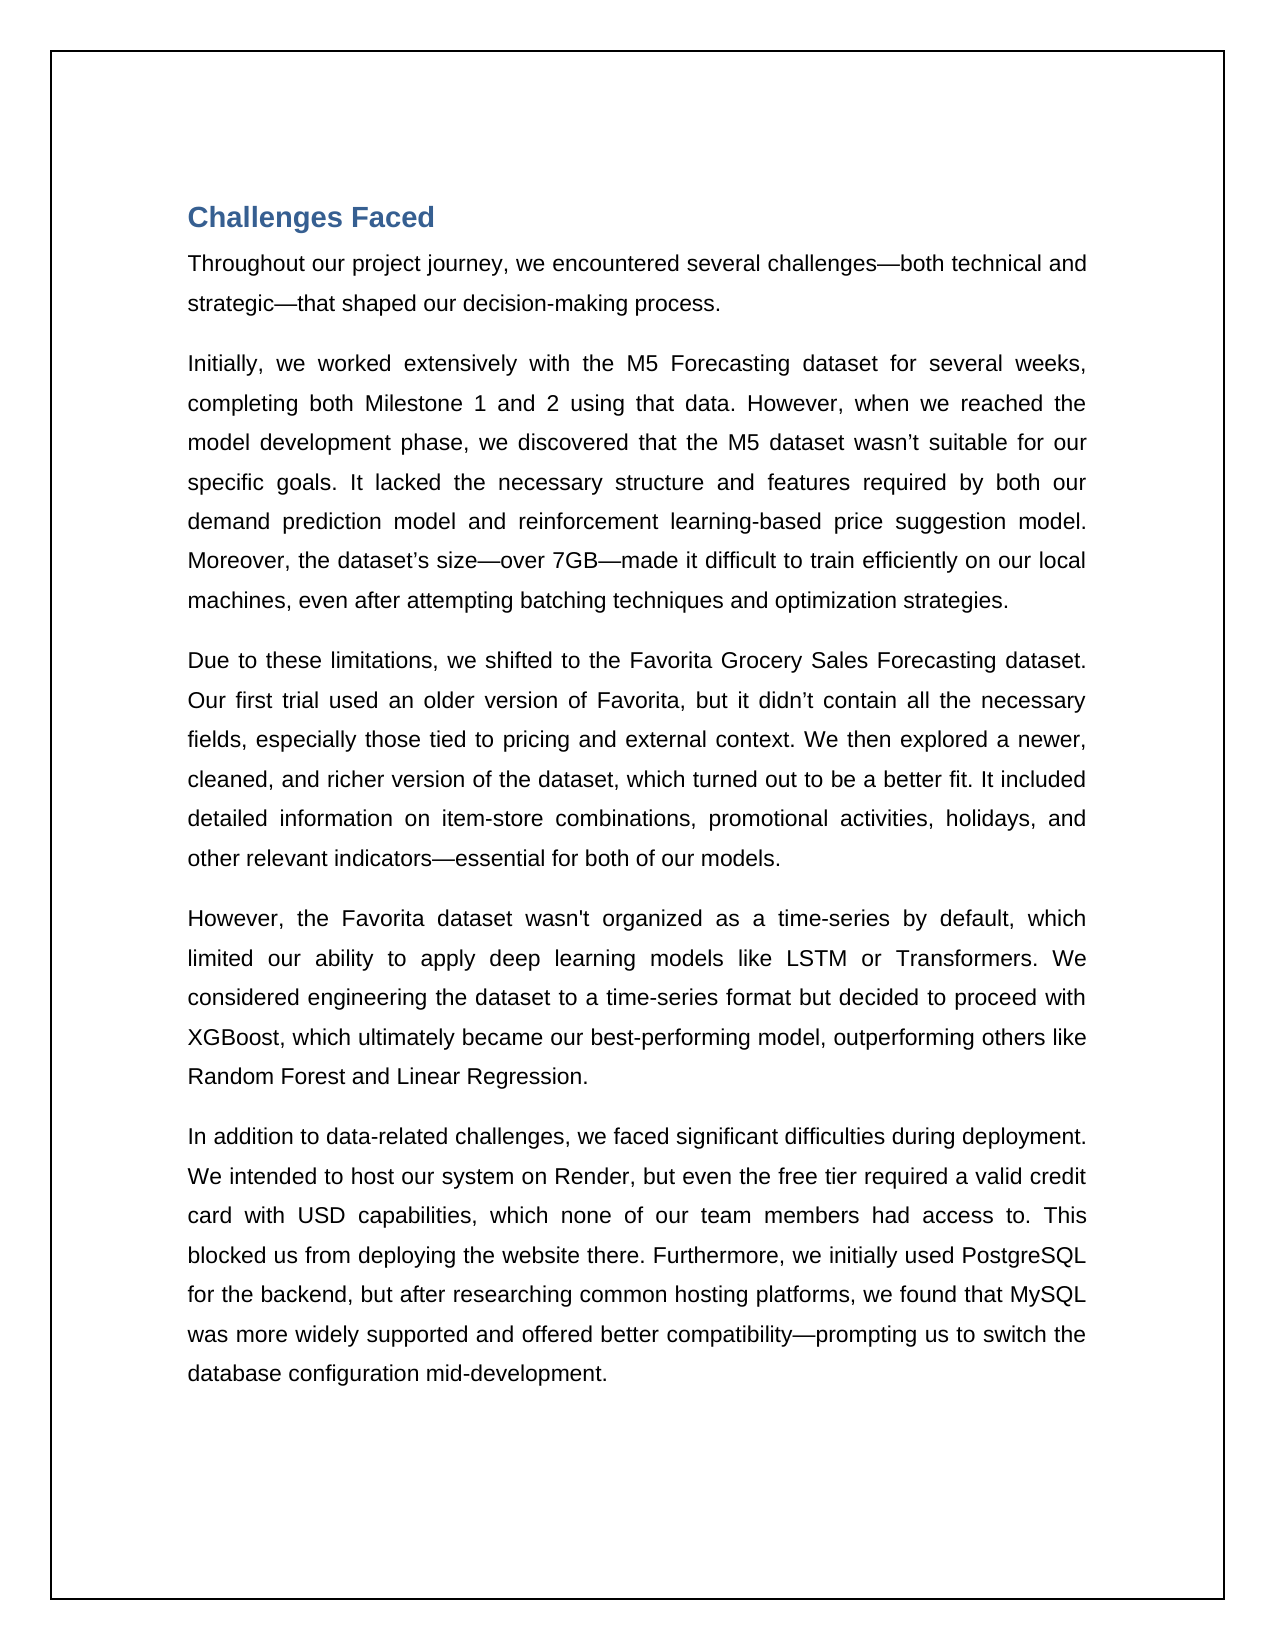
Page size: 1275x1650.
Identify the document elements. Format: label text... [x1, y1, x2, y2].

text However, the Favorita dataset wasn't organized as a time-series by default, which limited our ability to apply deep learning models like LSTM or Transformers. We considered engineering the dataset to a time-series format but decided to proceed with XGBoost, which ultimately became our best-performing model, outperforming others like Random Forest and Linear Regression. [187, 905, 1087, 1089]
text Due to these limitations, we shifted to the Favorita Grocery Sales Forecasting dataset. Our first trial used an older version of Favorita, but it didn’t contain all the necessary fields, especially those tied to pricing and external context. We then explored a newer, cleaned, and richer version of the dataset, which turned out to be a better fit. It included detailed information on item-store combinations, promotional activities, holidays, and other relevant indicators—essential for both of our models. [187, 647, 1087, 871]
subtitle Challenges Faced [187, 200, 1087, 233]
text In addition to data-related challenges, we faced significant difficulties during deployment. We intended to host our system on Render, but even the free tier required a valid credit card with USD capabilities, which none of our team members had access to. This blocked us from deploying the website there. Furthermore, we initially used PostgreSQL for the backend, but after researching common hosting platforms, we found that MySQL was more widely supported and offered better compatibility—prompting us to switch the database configuration mid-development. [187, 1123, 1087, 1386]
text Throughout our project journey, we encountered several challenges—both technical and strategic—that shaped our decision-making process. [187, 250, 1087, 316]
text Initially, we worked extensively with the M5 Forecasting dataset for several weeks, completing both Milestone 1 and 2 using that data. However, when we reached the model development phase, we discovered that the M5 dataset wasn’t suitable for our specific goals. It lacked the necessary structure and features required by both our demand prediction model and reinforcement learning-based price suggestion model. Moreover, the dataset’s size—over 7GB—made it difficult to train efficiently on our local machines, even after attempting batching techniques and optimization strategies. [187, 350, 1087, 613]
